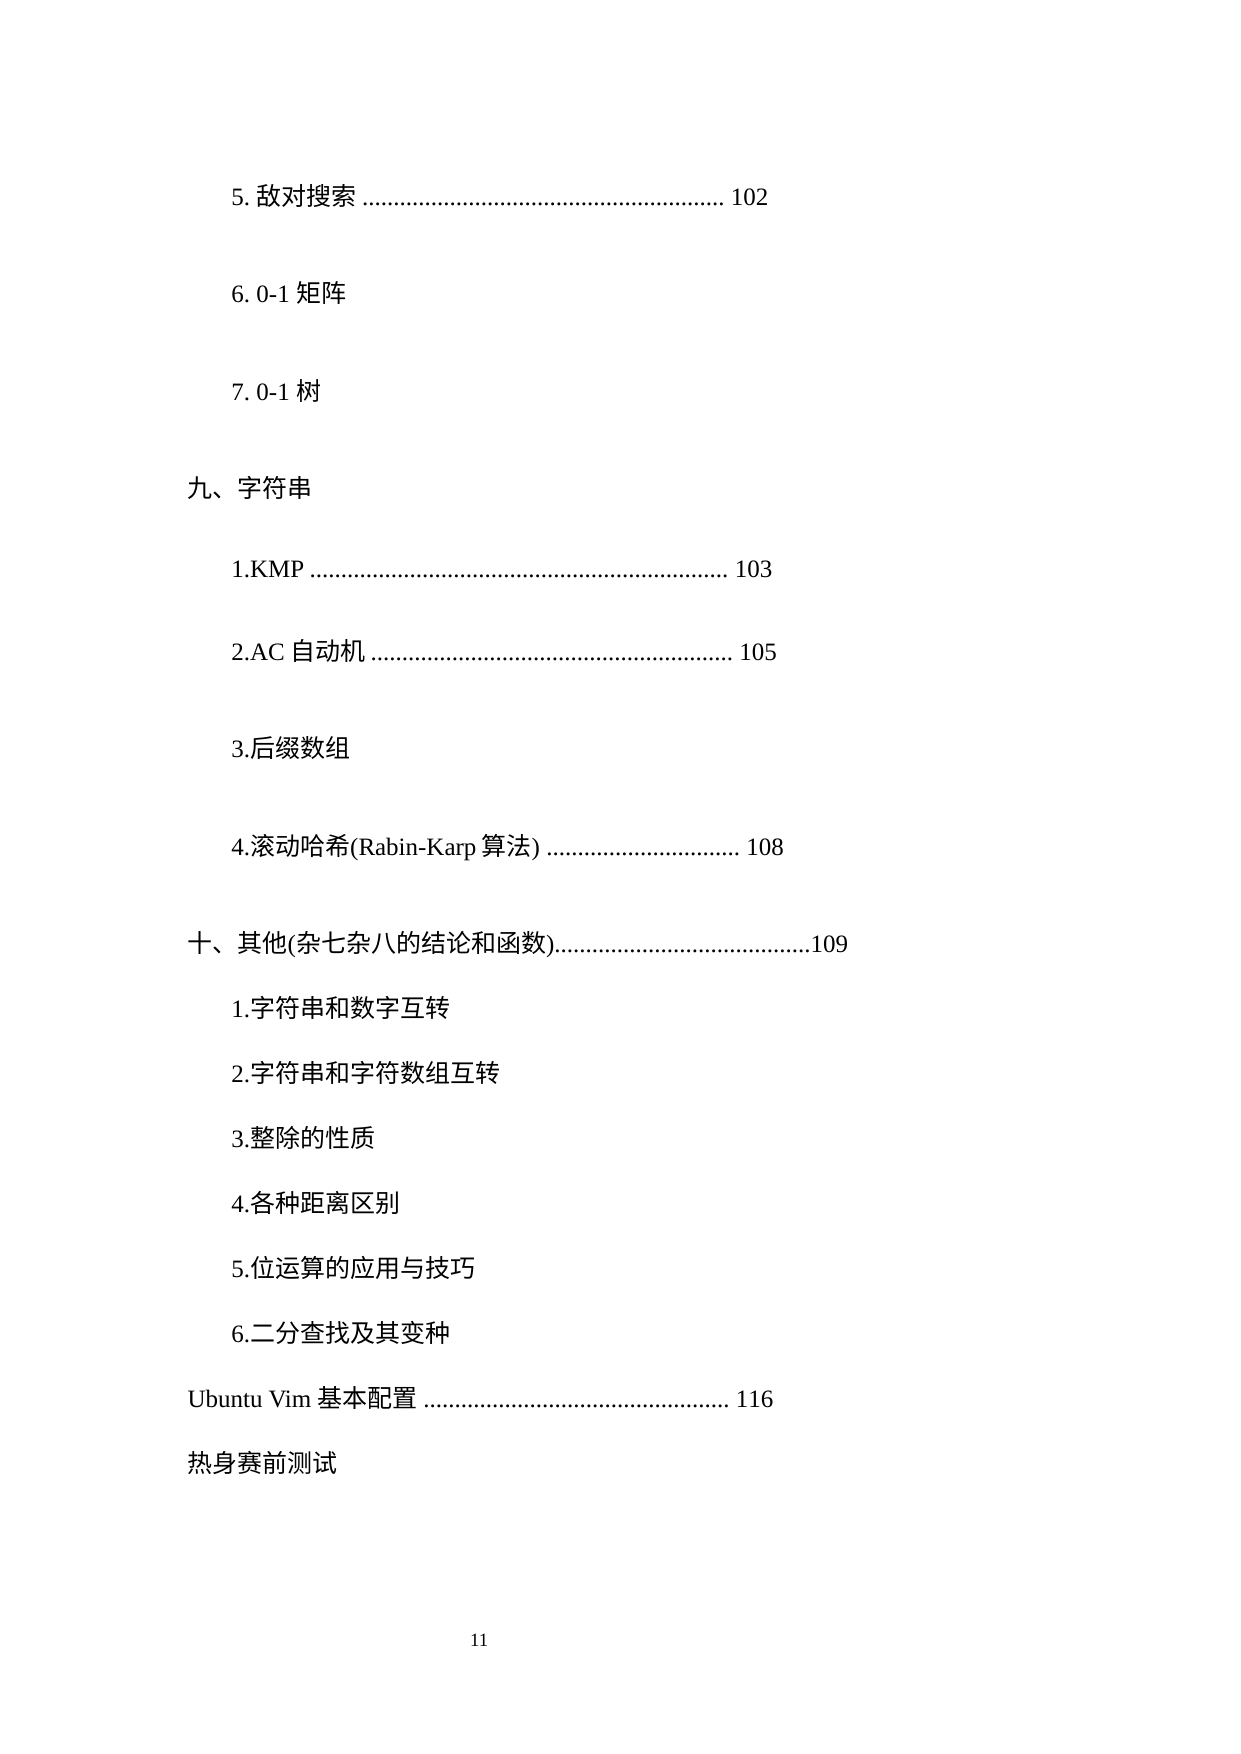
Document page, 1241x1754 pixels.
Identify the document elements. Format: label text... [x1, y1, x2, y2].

list 位运算的应用与技巧 [187, 1234, 1053, 1299]
text 热身赛前测试 [187, 1429, 1053, 1494]
list KMP ................................................................... 103 [187, 552, 1053, 584]
list 敌对搜索 .......................................................... 102 [231, 162, 1053, 227]
text Ubuntu Vim 基本配置 ................................................. 116 [187, 1364, 1053, 1429]
list 后缀数组 [187, 714, 1053, 779]
list AC自动机 .......................................................... 105 [187, 617, 1053, 682]
list 字符串和字符数组互转 [187, 1039, 1053, 1104]
list 各种距离区别 [187, 1169, 1053, 1234]
list 0-1 树 [231, 357, 1053, 422]
list 字符串 [187, 454, 1053, 519]
list 滚动哈希(Rabin-Karp算法) ............................... 108 [187, 812, 1053, 877]
list 字符串和数字互转 [187, 974, 1053, 1039]
list 0-1 矩阵 [231, 259, 1053, 324]
list 二分查找及其变种 [187, 1299, 1053, 1364]
list 整除的性质 [187, 1104, 1053, 1169]
list 其他(杂七杂八的结论和函数).........................................109 [187, 909, 1053, 974]
